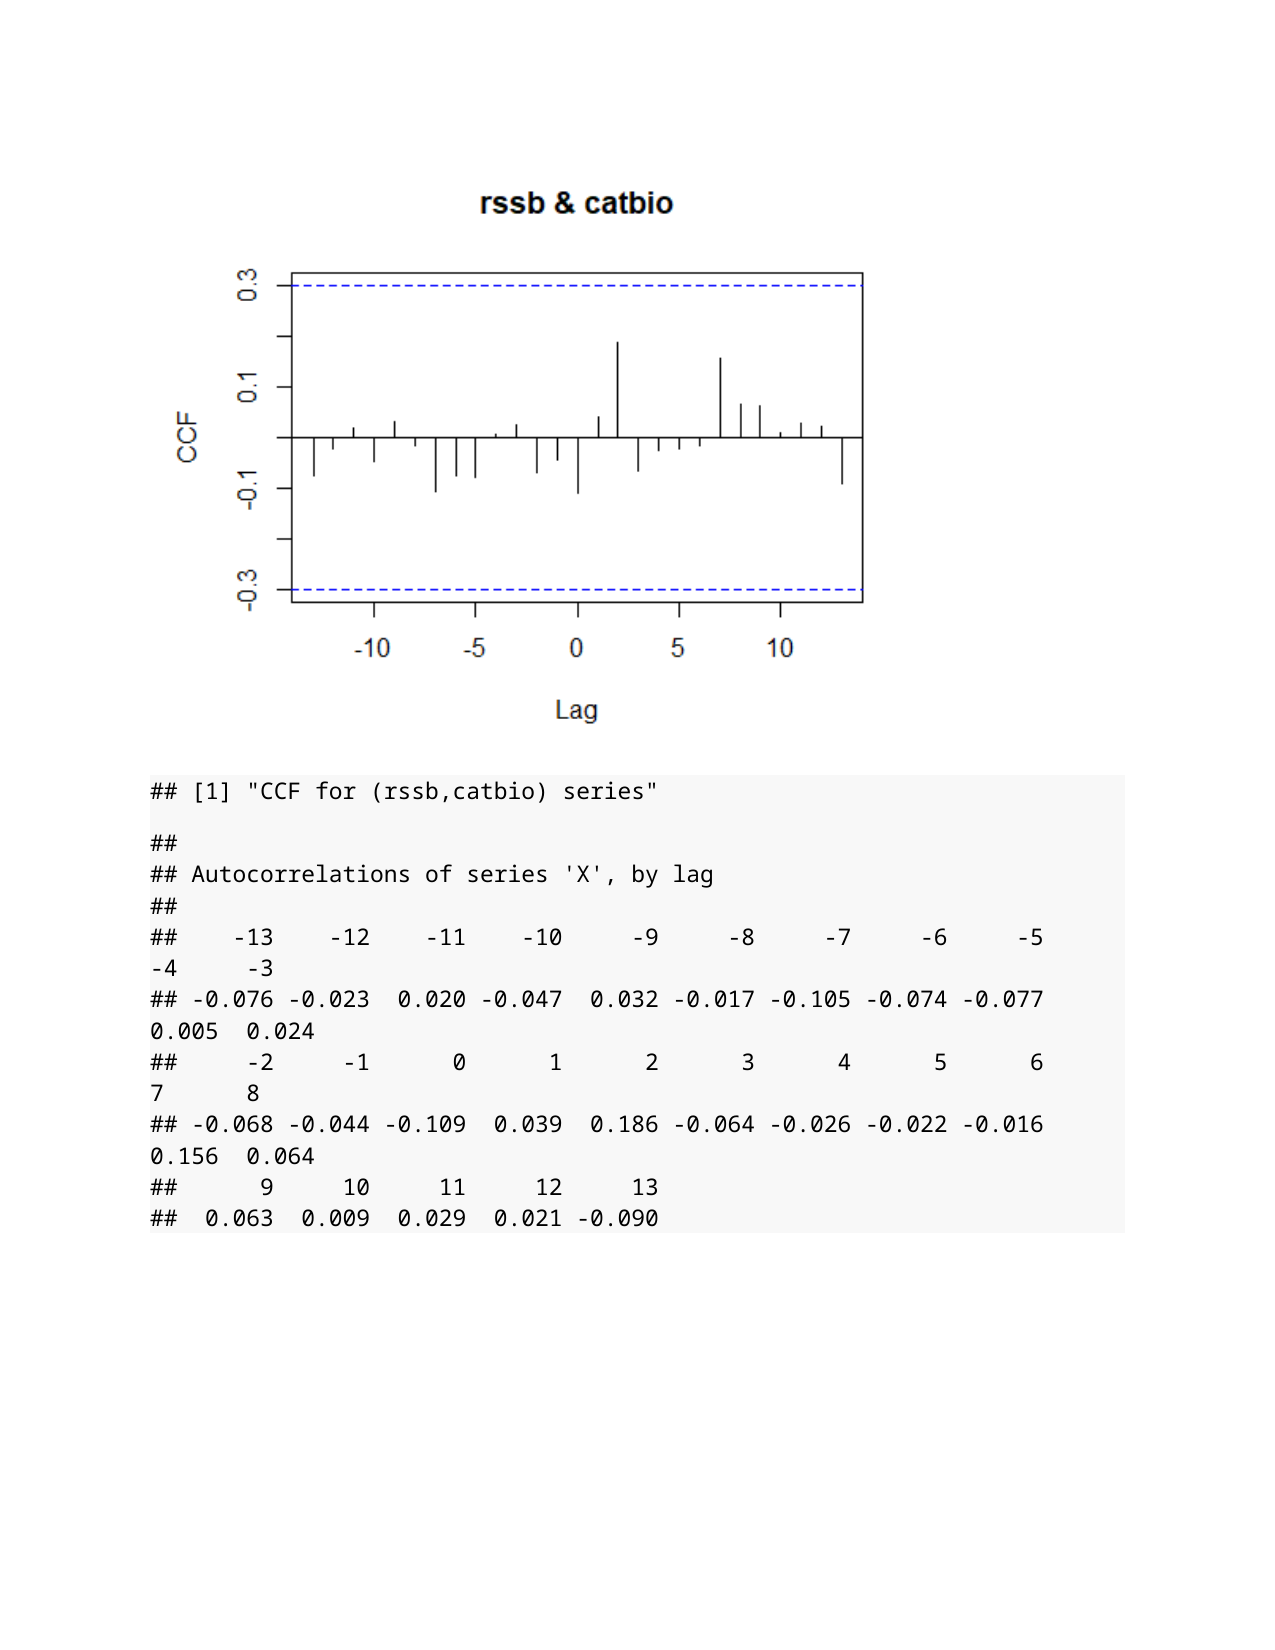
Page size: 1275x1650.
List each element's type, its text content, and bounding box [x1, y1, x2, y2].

text ## ## Autocorrelations of series 'X', by lag ## ## -13 -12 -11 -10 -9 -8 -7 -6 -5 -4 -3 ## -0.076 -0.023 0.020 -0.047 0.032 -0.017 -0.105 -0.074 -0.077 0.005 0.024 ## -2 -1 0 1 2 3 4 5 6 7 8 ## -0.068 -0.044 -0.109 0.039 0.186 -0.064 -0.026 -0.022 -0.016 0.156 0.064 ## 9 10 11 12 13 ## 0.063 0.009 0.029 0.021 -0.090 [150, 827, 1125, 1233]
text ## [1] "CCF for (rssb,catbio) series" [150, 775, 1125, 806]
picture [168, 150, 927, 757]
